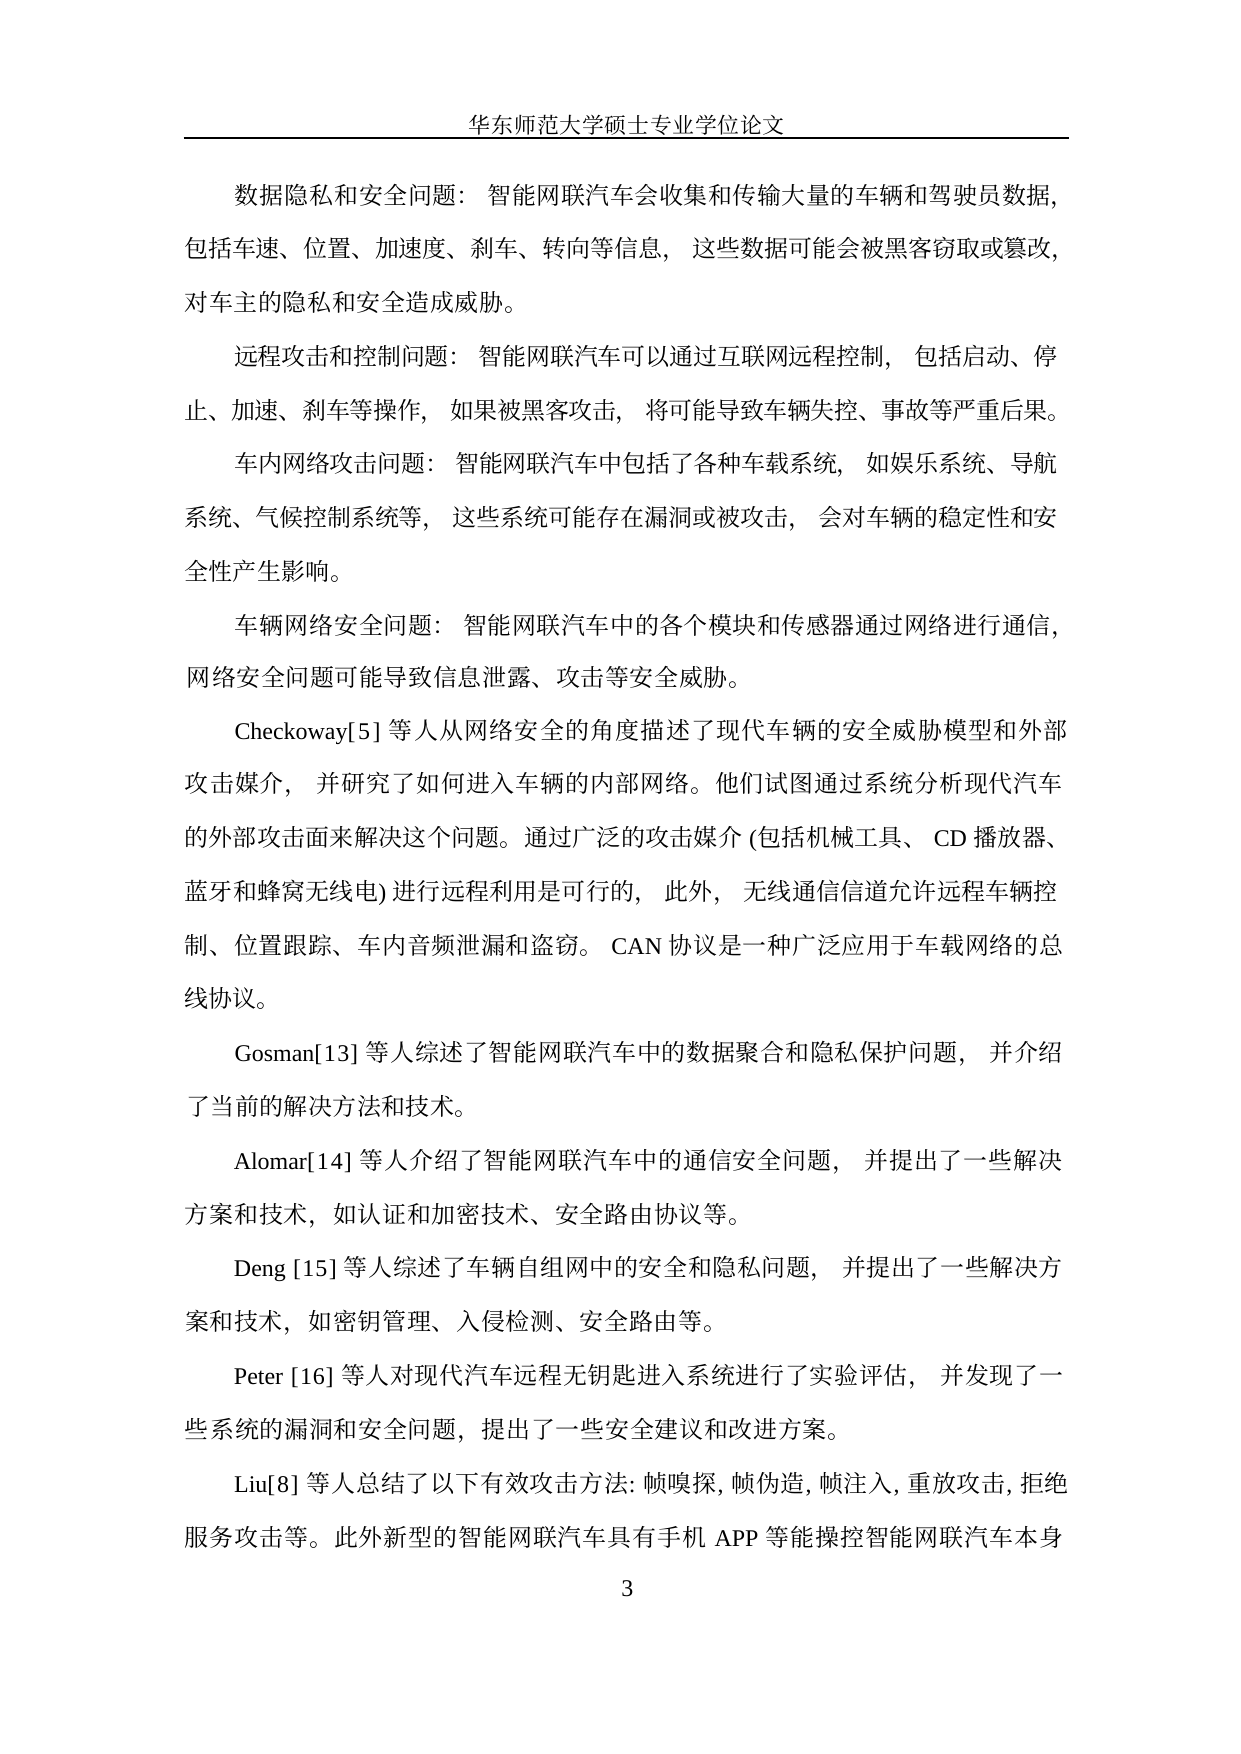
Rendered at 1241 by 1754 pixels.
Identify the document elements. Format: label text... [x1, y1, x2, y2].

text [184, 1464, 1069, 1553]
text Peter [16] 等人对现代汽车远程无钥匙进入系统进行了实验评估， 并发现了一 些系统的漏洞和安全问题，提出了一些安全建议和改进方案。 [184, 1357, 1069, 1445]
text Checkoway[5] 等人从网络安全的角度描述了现代车辆的安全威胁模型和外部 攻击媒介， 并研究了如何进入车辆的内部网络。他们试图通过系统分析现代汽车 的外部攻击面来解决这个问题。通过广泛的攻击媒介 (包括机械工具、 CD 播放器、 蓝牙和蜂窝无线电) 进行远程利用是可行的， 此外， 无线通信信道允许远程车辆控 制、位置跟踪、车内音频泄漏和盗窃。 CAN 协议是一种广泛应用于车载网络的总 线协议。 [184, 712, 1082, 1015]
text 车辆网络安全问题： 智能网联汽车中的各个模块和传感器通过网络进行通信， 网络安全问题可能导致信息泄露、攻击等安全威胁。 [187, 607, 1082, 693]
text 数据隐私和安全问题： 智能网联汽车会收集和传输大量的车辆和驾驶员数据， 包括车速、位置、加速度、刹车、转向等信息， 这些数据可能会被黑客窃取或篡改， 对车主的隐私和安全造成威胁。 [184, 176, 1082, 318]
text 远程攻击和控制问题： 智能网联汽车可以通过互联网远程控制， 包括启动、停 止、加速、刹车等操作， 如果被黑客攻击， 将可能导致车辆失控、事故等严重后果。 [184, 338, 1082, 426]
text Gosman[13] 等人综述了智能网联汽车中的数据聚合和隐私保护问题， 并介绍 了当前的解决方法和技术。 [186, 1034, 1069, 1122]
text 车内网络攻击问题： 智能网联汽车中包括了各种车载系统， 如娱乐系统、导航 系统、气候控制系统等， 这些系统可能存在漏洞或被攻击， 会对车辆的稳定性和安 全性产生影响。 [184, 445, 1069, 587]
text Alomar[14] 等人介绍了智能网联汽车中的通信安全问题， 并提出了一些解决 方案和技术，如认证和加密技术、安全路由协议等。 [184, 1142, 1069, 1230]
text Deng [15] 等人综述了车辆自组网中的安全和隐私问题， 并提出了一些解决方 案和技术，如密钥管理、入侵检测、安全路由等。 [185, 1249, 1069, 1337]
